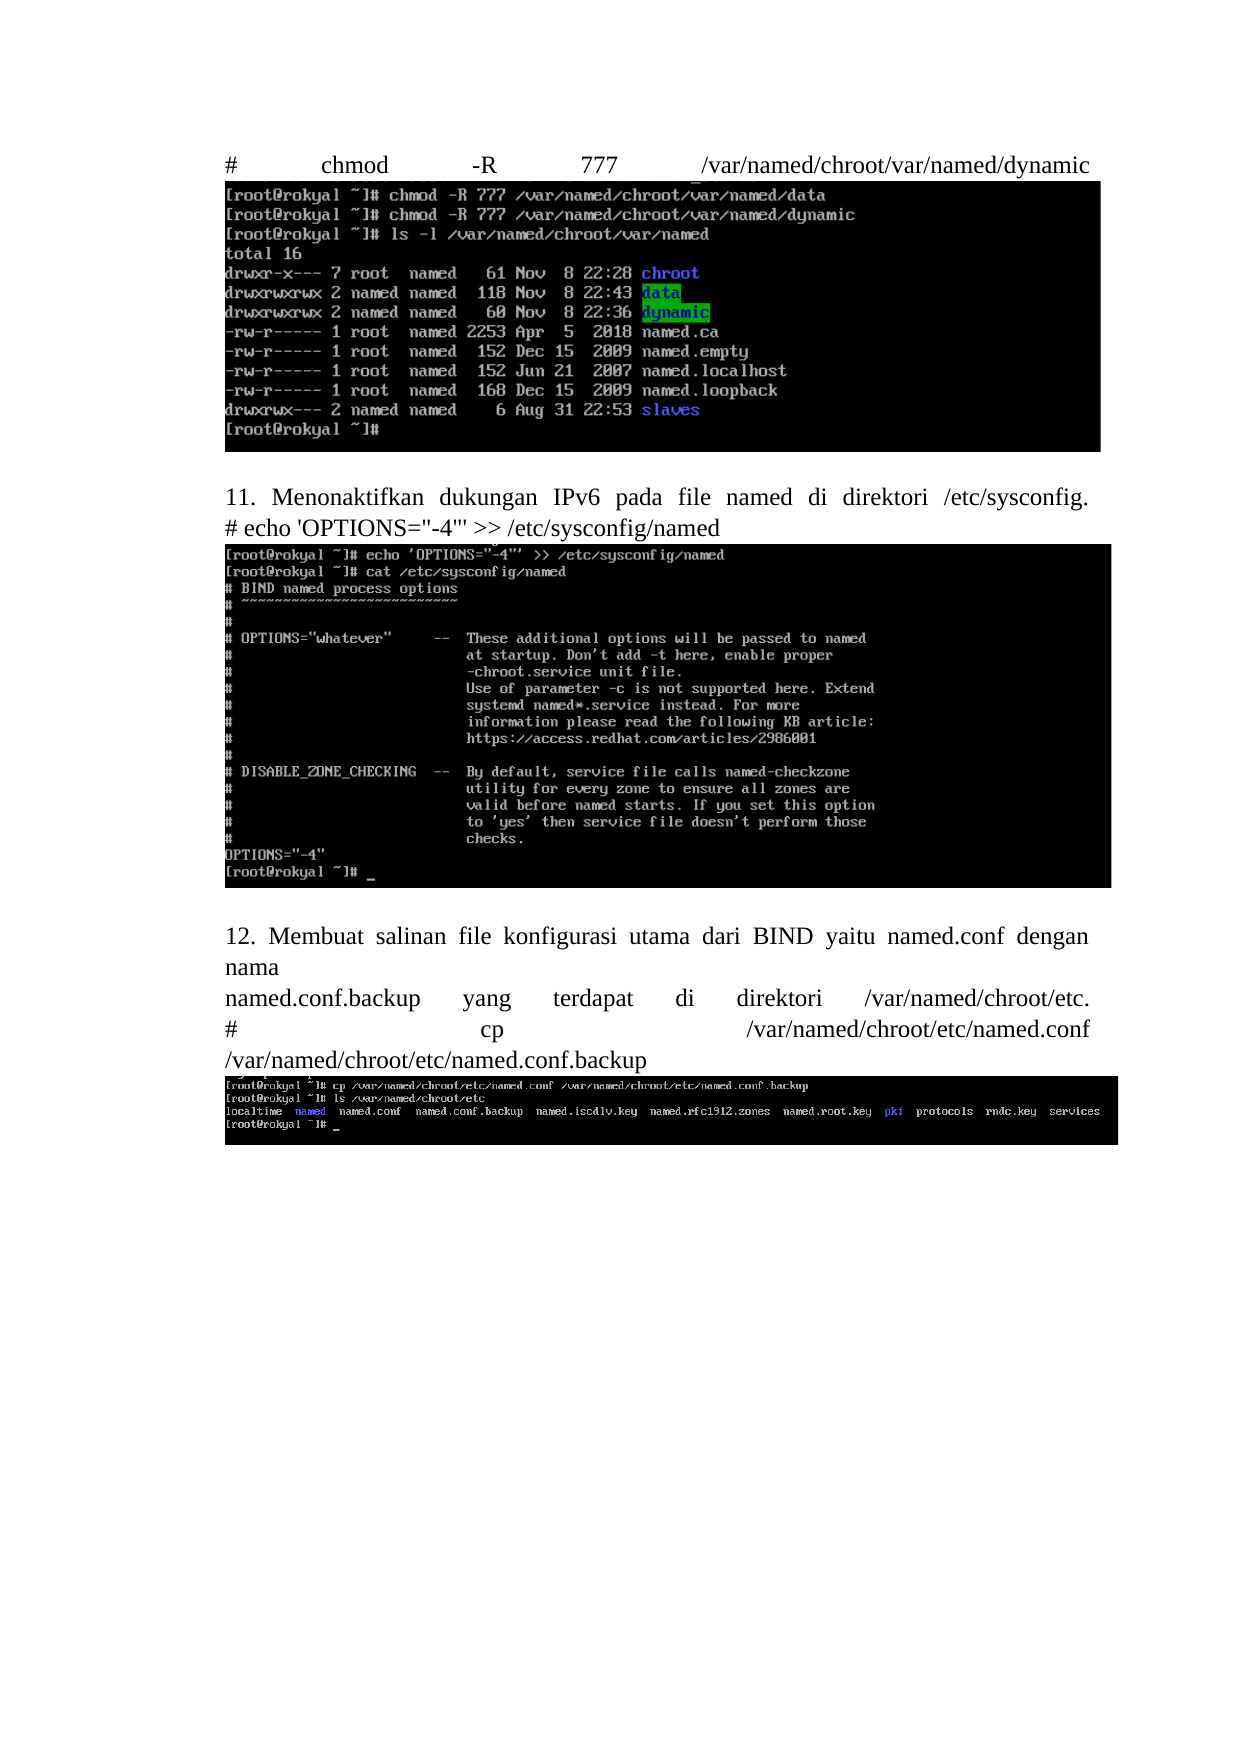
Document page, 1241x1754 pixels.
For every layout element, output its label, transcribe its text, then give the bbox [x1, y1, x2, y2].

picture [225, 1076, 1119, 1145]
list 12. Membuat salinan file konfigurasi utama dari BIND yaitu named.conf dengan nama named.conf.backup yang terdapat di direktori /var/named/chroot/etc. # cp /var/named/chroot/etc/named.conf /var/named/chroot/etc/named.conf.backup [225, 921, 1090, 1076]
list 11. Menonaktifkan dukungan IPv6 pada file named di direktori /etc/sysconfig. # echo 'OPTIONS="-4"' >> /etc/sysconfig/named [225, 482, 1090, 542]
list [225, 150, 1090, 181]
picture [225, 181, 1101, 452]
picture [225, 544, 1112, 888]
